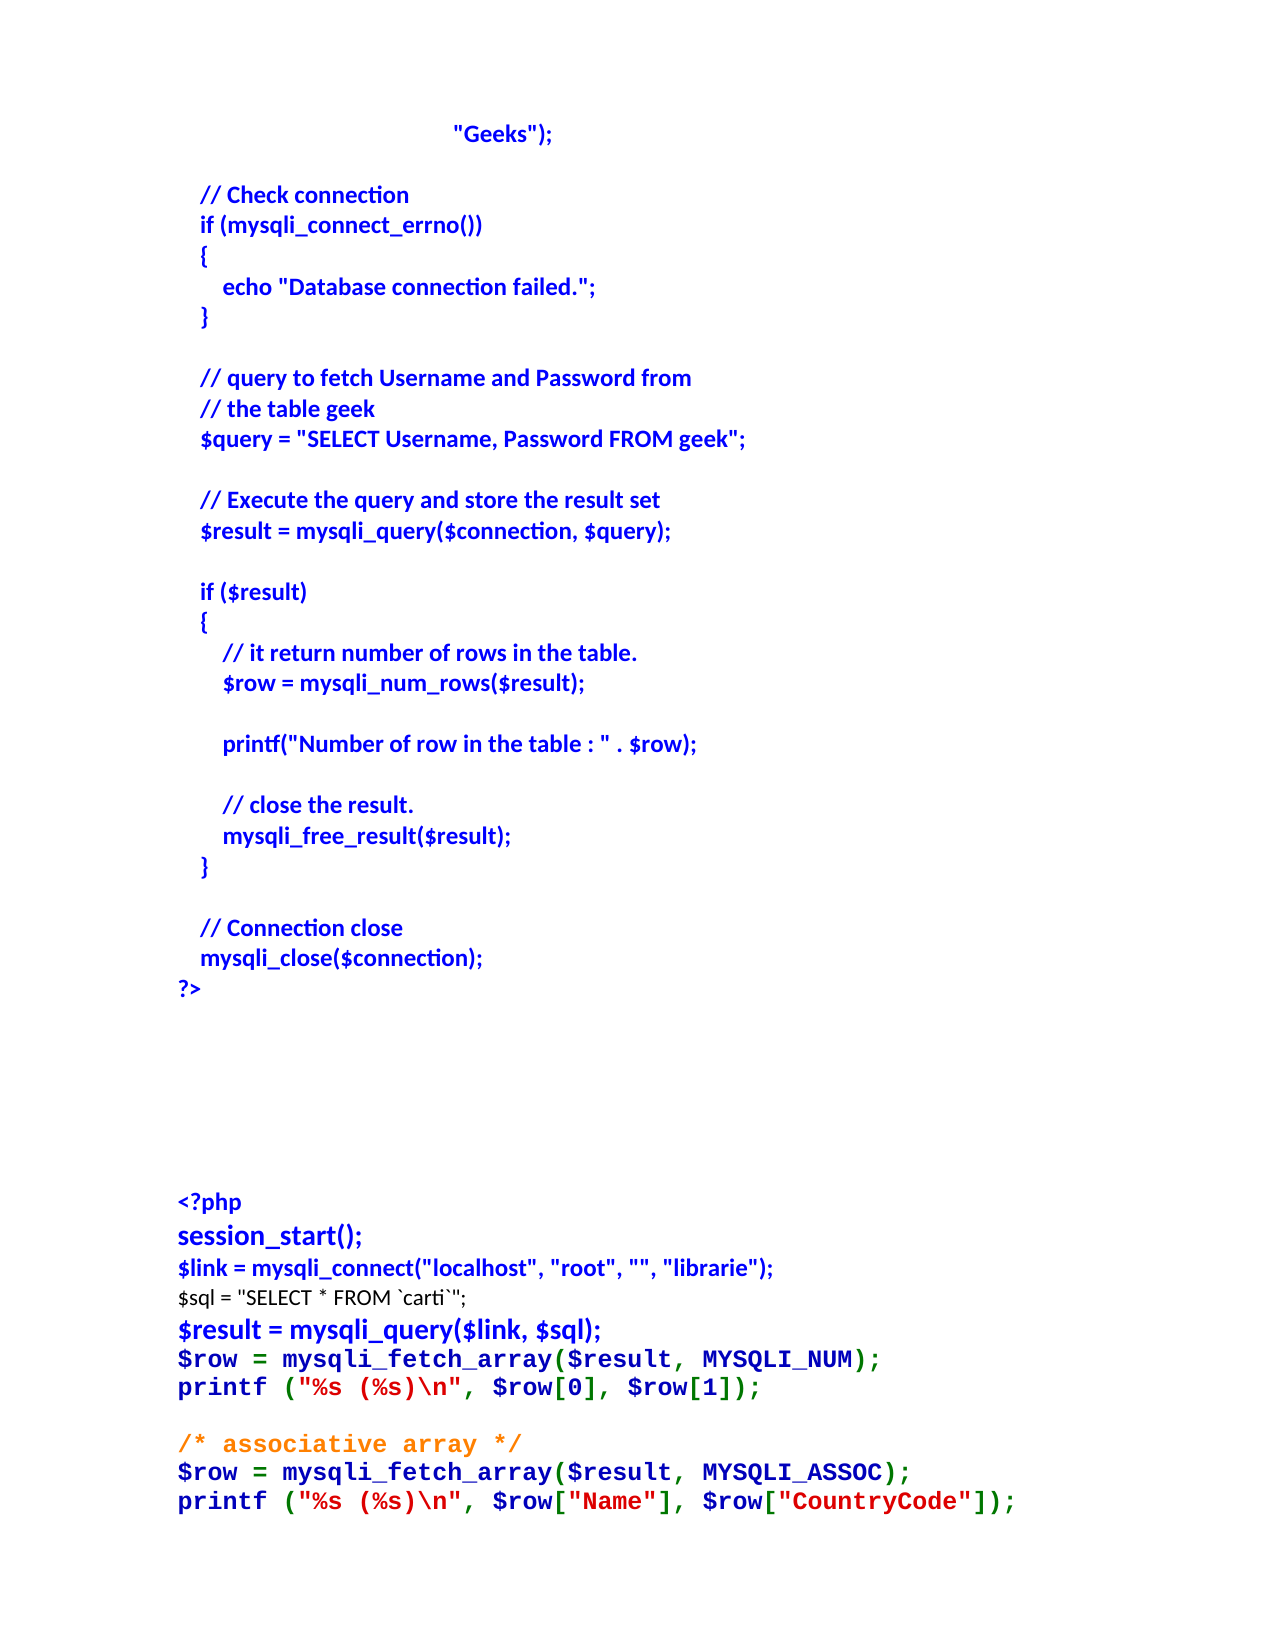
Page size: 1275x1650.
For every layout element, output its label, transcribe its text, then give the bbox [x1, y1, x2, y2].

text echo "Database connection failed."; [177, 271, 1186, 301]
text $result = mysqli_query($link, $sql); [177, 1311, 1186, 1347]
text // it return number of rows in the table. [177, 637, 1186, 667]
text ?> [177, 973, 1186, 1003]
text } [177, 301, 1186, 332]
text // query to fetch Username and Password from [177, 362, 1186, 393]
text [177, 1347, 1186, 1517]
text // Execute the query and store the result set [177, 484, 1186, 515]
text printf("Number of row in the table : " . $row); [177, 728, 1186, 759]
text session_start(); [177, 1217, 1186, 1252]
text { [177, 606, 1186, 637]
text // close the result. [177, 789, 1186, 820]
text $query = "SELECT Username, Password FROM geek"; [177, 423, 1186, 454]
text "Geeks"); [177, 118, 1186, 149]
text if ($result) [177, 576, 1186, 606]
text // the table geek [177, 393, 1186, 423]
text $row = mysqli_num_rows($result); [177, 667, 1186, 698]
text $sql = "SELECT * FROM `carti`"; [177, 1283, 1186, 1311]
text } [177, 851, 1186, 881]
text { [177, 240, 1186, 271]
text mysqli_close($connection); [177, 942, 1186, 973]
text mysqli_free_result($result); [177, 820, 1186, 851]
text <?php [177, 1186, 1186, 1217]
text if (mysqli_connect_errno()) [177, 210, 1186, 240]
text // Check connection [177, 179, 1186, 210]
text $link = mysqli_connect("localhost", "root", "", "librarie"); [177, 1252, 1186, 1283]
text $result = mysqli_query($connection, $query); [177, 515, 1186, 545]
text // Connection close [177, 912, 1186, 942]
